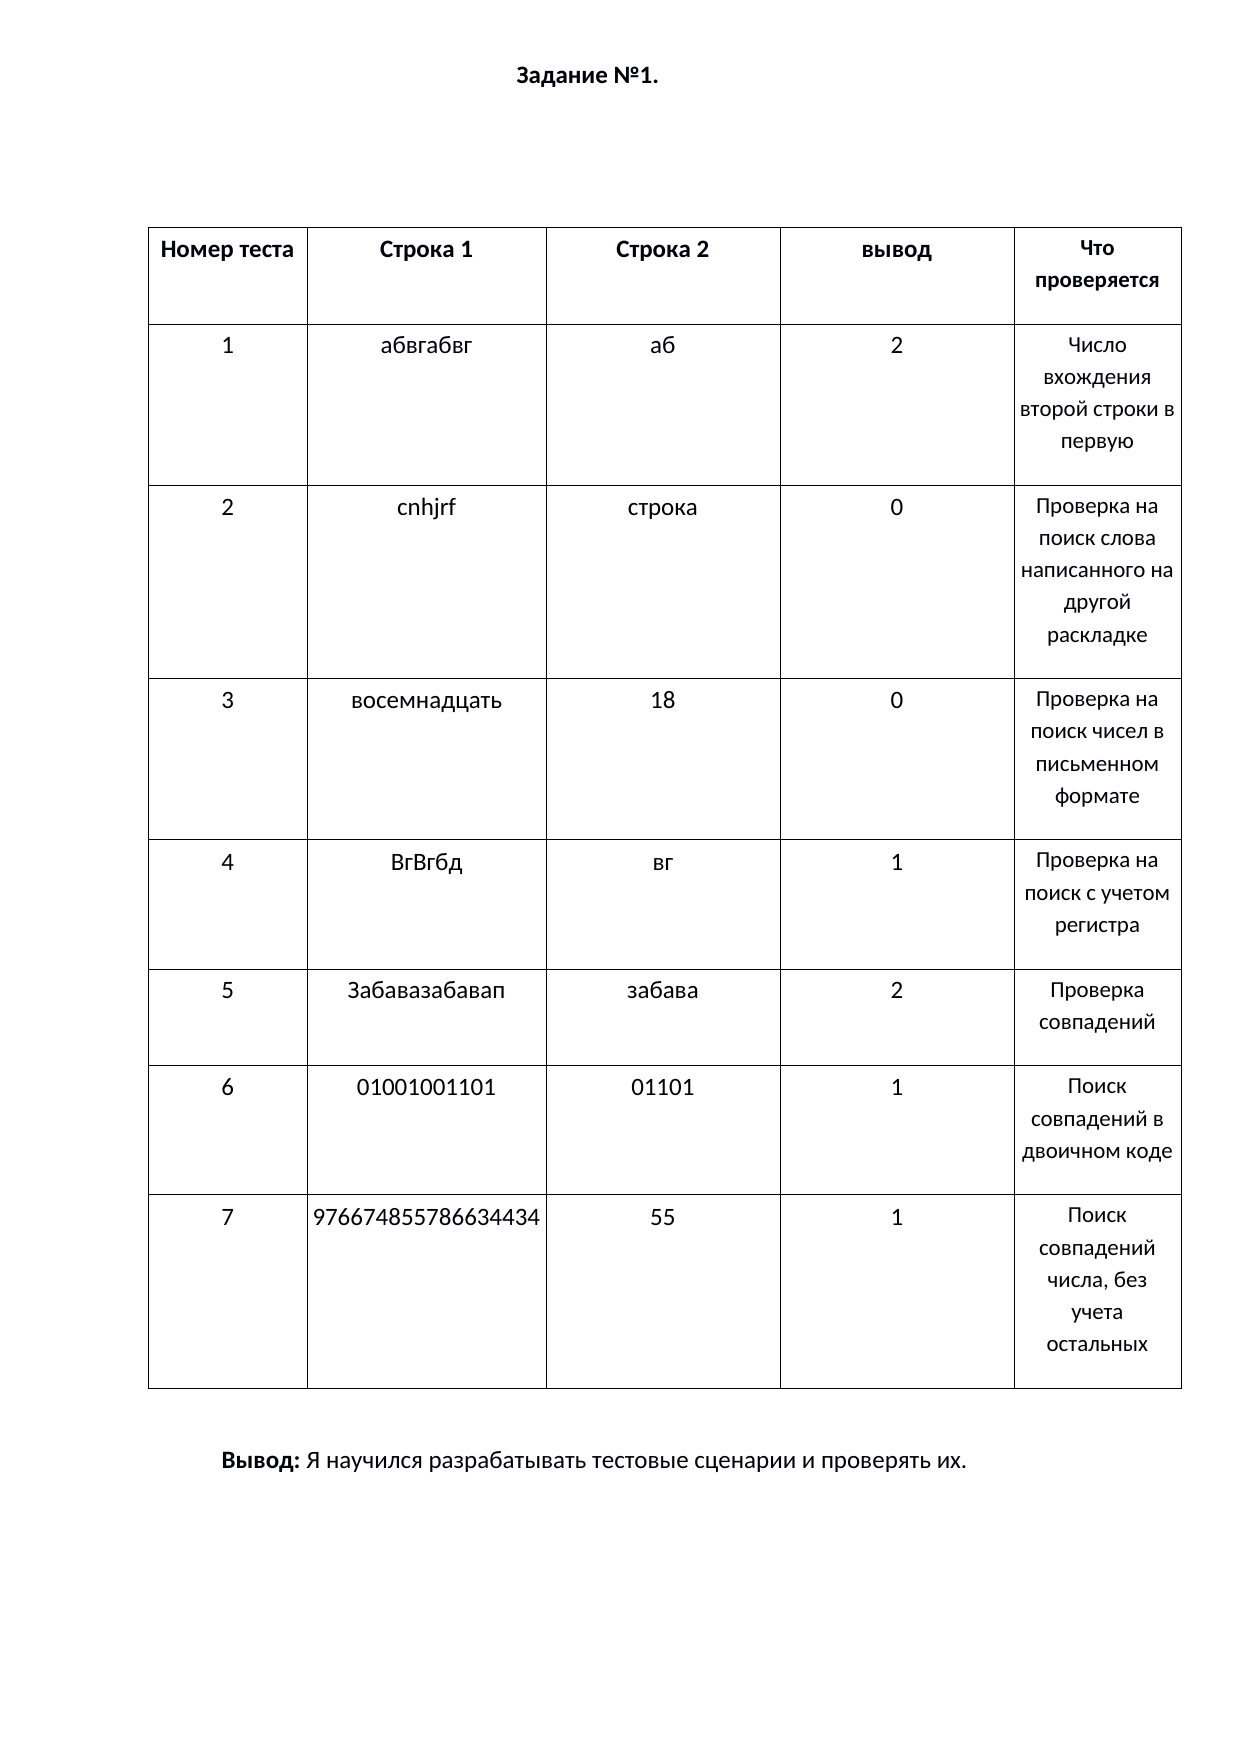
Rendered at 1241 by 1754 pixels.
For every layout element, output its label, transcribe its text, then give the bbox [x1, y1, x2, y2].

table_cell 7 [149, 1195, 307, 1388]
table_cell забава [547, 970, 780, 1065]
table_cell 3 [149, 679, 307, 839]
table_cell 0 [781, 486, 1014, 678]
table_cell 4 [149, 840, 307, 968]
table_cell ВгВгбд [308, 840, 546, 968]
table_cell восемнадцать [308, 679, 546, 839]
table_header Номер теста [149, 228, 307, 323]
table_header Что проверяется [1015, 228, 1181, 323]
table_cell 2 [781, 325, 1014, 485]
table_cell Проверка совпадений [1015, 970, 1181, 1065]
table_cell 01101 [547, 1066, 780, 1194]
table_cell 1 [781, 1066, 1014, 1194]
table_cell Число вхождения второй строки в первую [1015, 325, 1181, 485]
table_cell 1 [781, 1195, 1014, 1388]
table_cell 18 [547, 679, 780, 839]
table_cell аб [547, 325, 780, 485]
table_cell 2 [781, 970, 1014, 1065]
table_cell Проверка на поиск с учетом регистра [1015, 840, 1181, 968]
table_cell Проверка на поиск чисел в письменном формате [1015, 679, 1181, 839]
table_cell 2 [149, 486, 307, 678]
table_cell Забавазабавап [308, 970, 546, 1065]
table_cell 55 [547, 1195, 780, 1388]
table_cell строка [547, 486, 780, 678]
table_cell вг [547, 840, 780, 968]
table_cell 1 [149, 325, 307, 485]
table_cell Поиск совпадений числа, без учета остальных [1015, 1195, 1181, 1388]
table_cell Проверка на поиск слова написанного на другой раскладке [1015, 486, 1181, 678]
text Задание №1. [148, 59, 1181, 89]
table_cell 01001001101 [308, 1066, 546, 1194]
table_cell абвгабвг [308, 325, 546, 485]
table_header вывод [781, 228, 1014, 323]
table_cell cnhjrf [308, 486, 546, 678]
text Вывод: Я научился разрабатывать тестовые сценарии и проверять их. [148, 1444, 1181, 1475]
table_cell 5 [149, 970, 307, 1065]
table_cell 976674855786634434 [308, 1195, 546, 1388]
table_cell Поиск совпадений в двоичном коде [1015, 1066, 1181, 1194]
table_header Строка 2 [547, 228, 780, 323]
table_cell 1 [781, 840, 1014, 968]
table_cell 6 [149, 1066, 307, 1194]
table_cell 0 [781, 679, 1014, 839]
table_header Строка 1 [308, 228, 546, 323]
